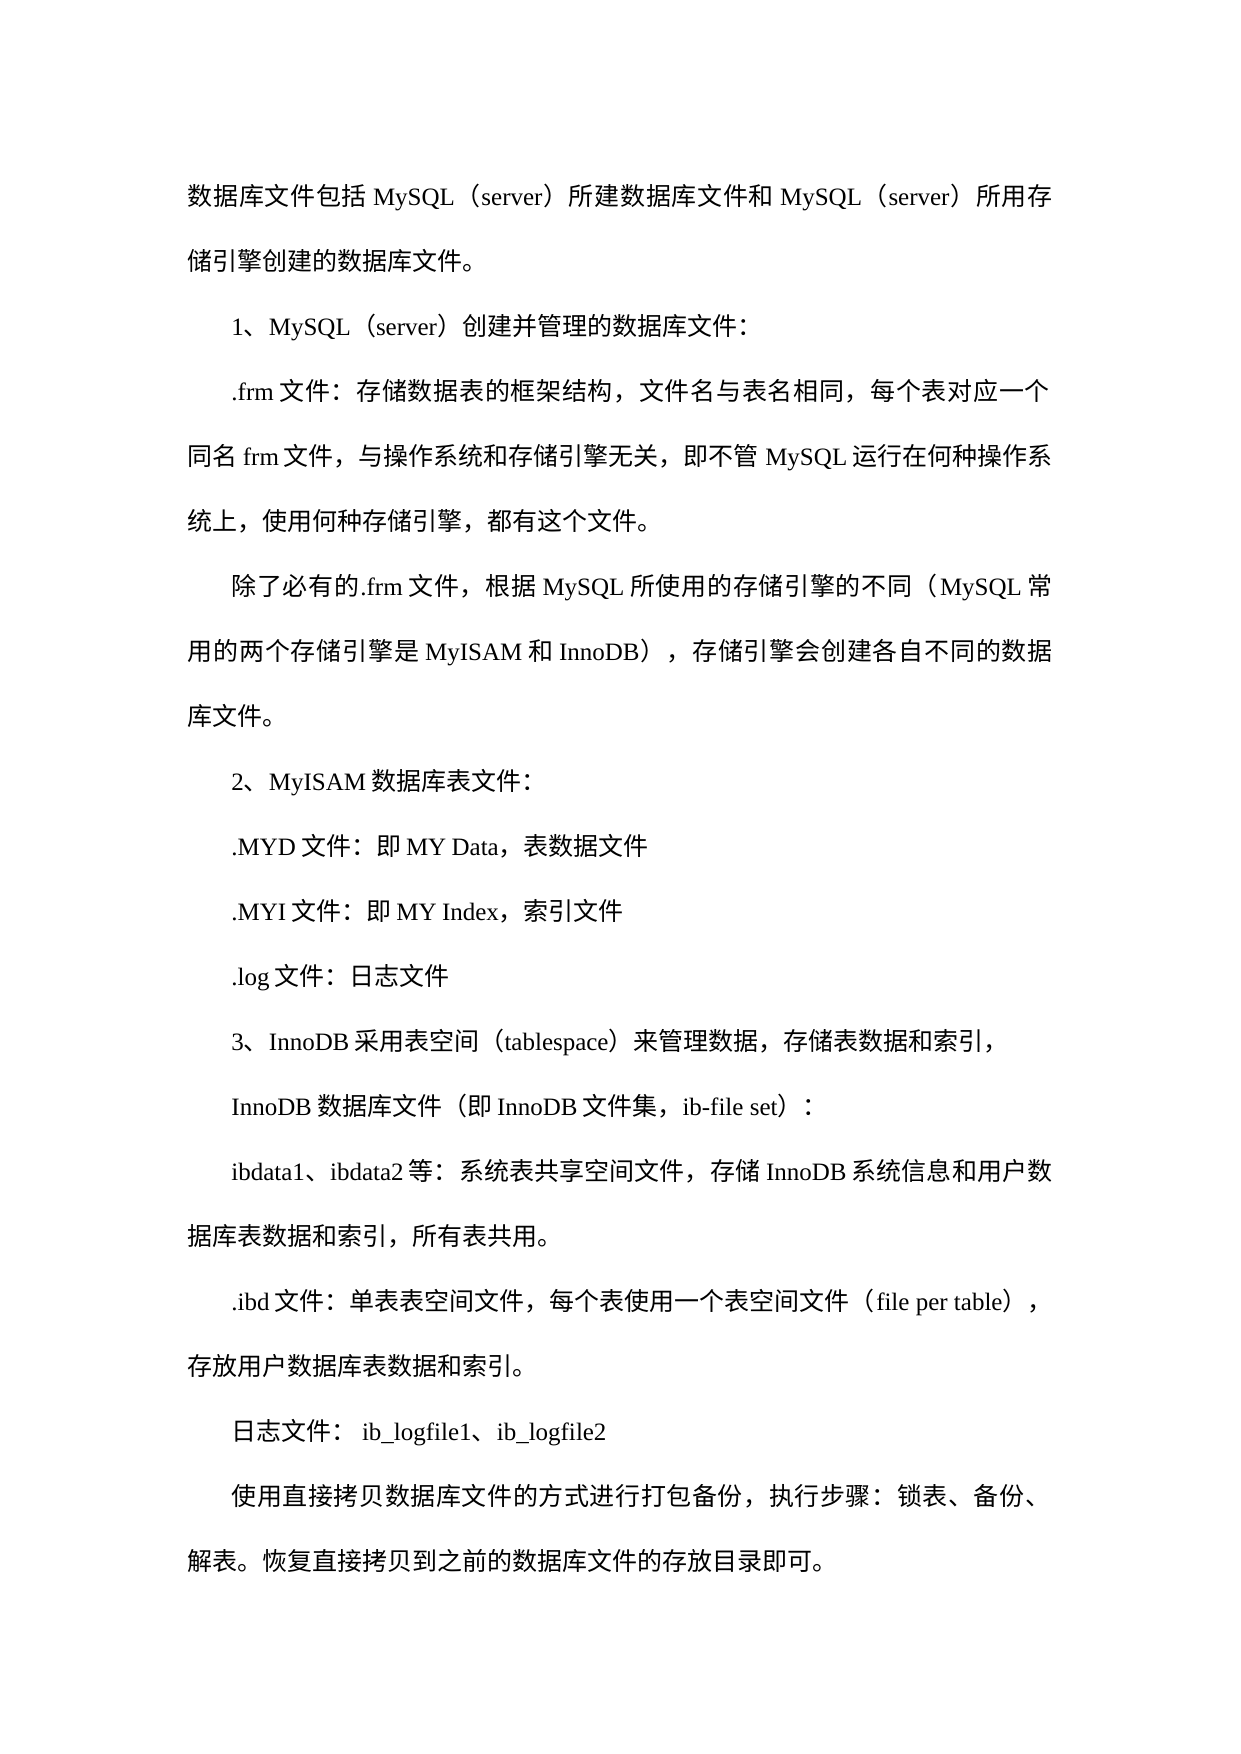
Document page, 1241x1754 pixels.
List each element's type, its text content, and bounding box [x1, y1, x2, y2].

text .MYI文件：即MY Index，索引文件 [187, 877, 1053, 942]
text .ibd文件：单表表空间文件，每个表使用一个表空间文件（file per table），存放用户数据库表数据和索引。 [187, 1267, 1053, 1397]
text .log文件：日志文件 [187, 942, 1053, 1007]
text InnoDB数据库文件（即InnoDB文件集，ib-file set）： [187, 1072, 1053, 1137]
text 1、MySQL（server）创建并管理的数据库文件： [187, 292, 1053, 357]
text 3、InnoDB采用表空间（tablespace）来管理数据，存储表数据和索引， [187, 1007, 1053, 1072]
text 除了必有的.frm文件，根据MySQL所使用的存储引擎的不同（MySQL常用的两个存储引擎是MyISAM和InnoDB），存储引擎会创建各自不同的数据库文件。 [187, 552, 1053, 747]
text 日志文件： ib_logfile1、ib_logfile2 [187, 1397, 1053, 1462]
text 2、MyISAM数据库表文件： [187, 747, 1053, 812]
text 使用直接拷贝数据库文件的方式进行打包备份，执行步骤：锁表、备份、解表。恢复直接拷贝到之前的数据库文件的存放目录即可。 [187, 1462, 1053, 1592]
text .frm文件：存储数据表的框架结构，文件名与表名相同，每个表对应一个同名frm文件，与操作系统和存储引擎无关，即不管MySQL运行在何种操作系统上，使用何种存储引擎，都有这个文件。 [187, 357, 1053, 552]
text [187, 162, 1053, 292]
text ibdata1、ibdata2等：系统表共享空间文件，存储InnoDB系统信息和用户数据库表数据和索引，所有表共用。 [187, 1137, 1053, 1267]
text .MYD文件：即MY Data，表数据文件 [187, 812, 1053, 877]
